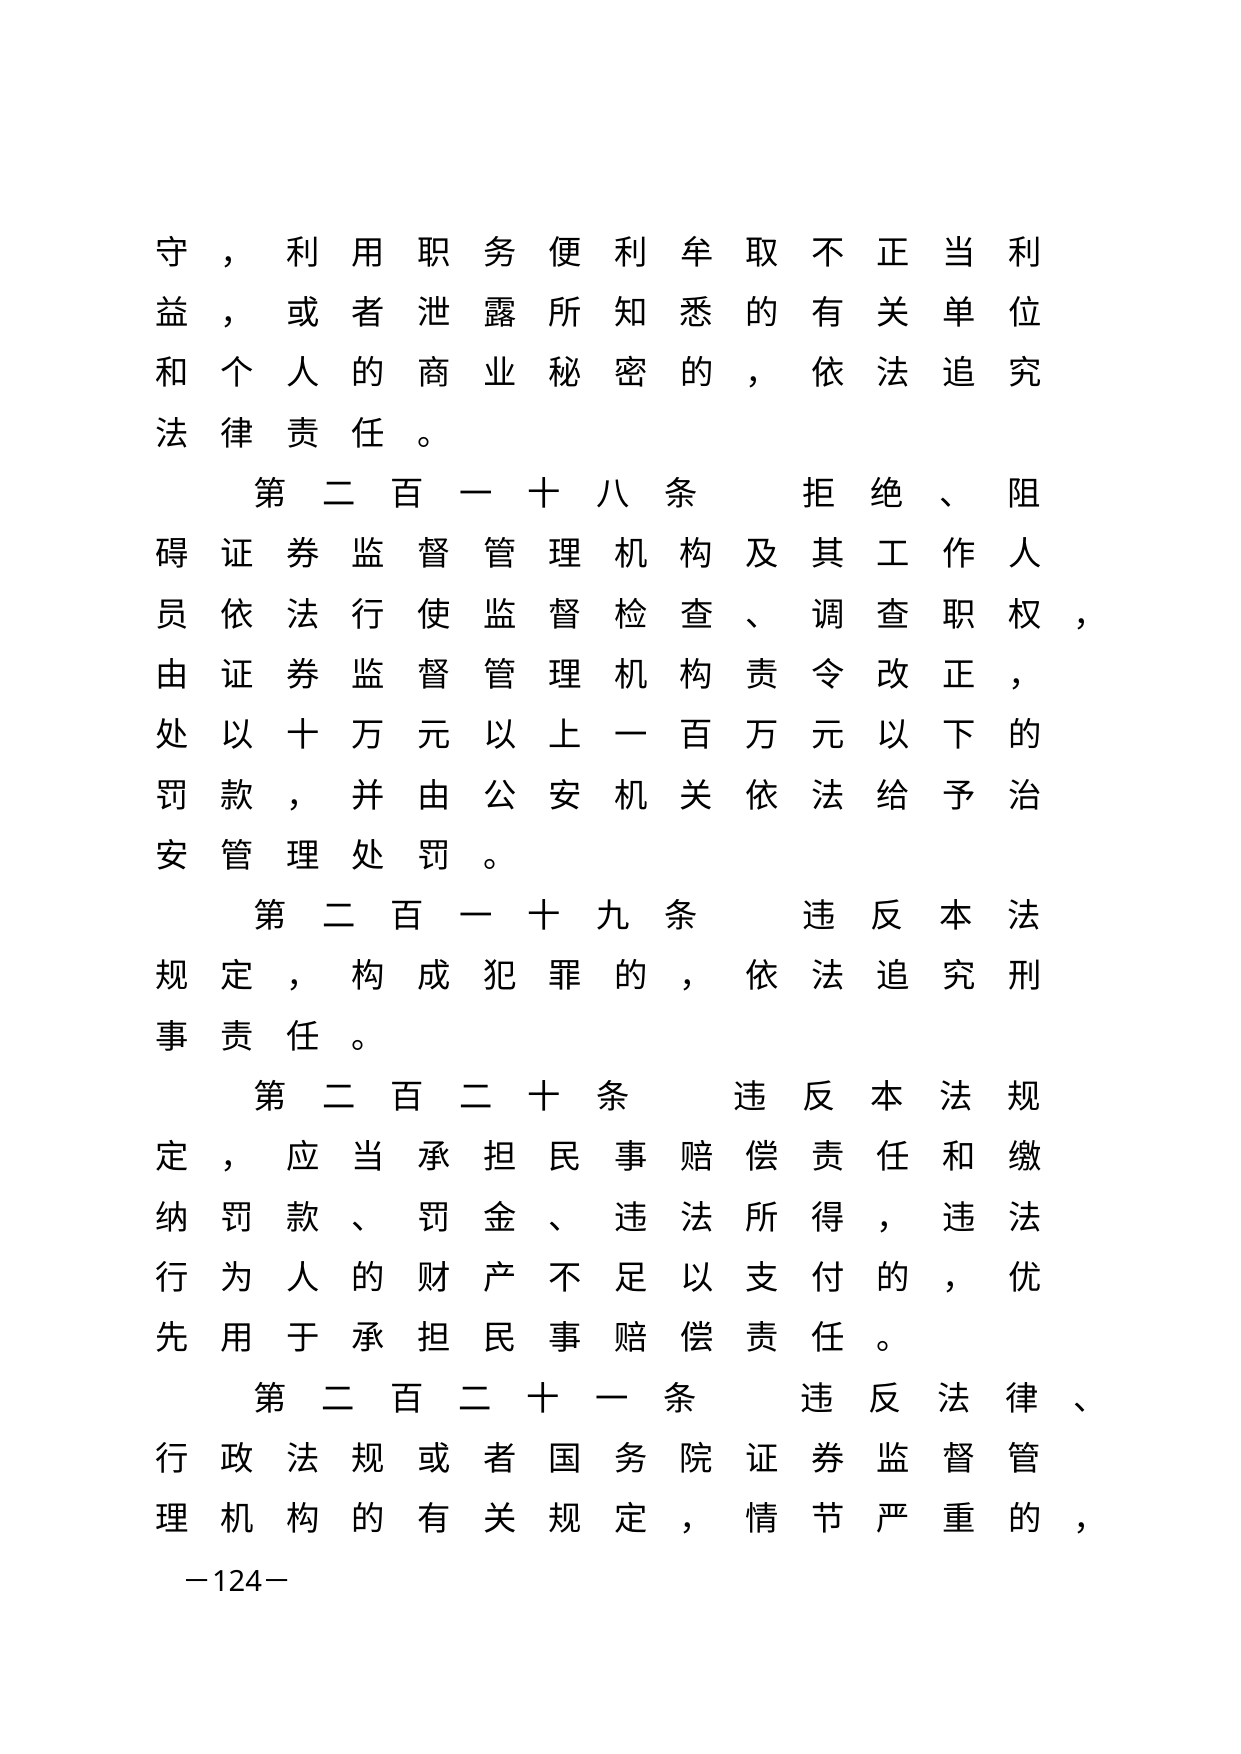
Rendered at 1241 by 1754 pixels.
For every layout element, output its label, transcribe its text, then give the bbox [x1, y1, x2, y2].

text 第二百一十八条 拒绝、阻碍证券监督管理机构及其工作人员依法行使监督检查、调查职权，由证券监督管理机构责令改正，处以十万元以上一百万元以下的罚款，并由公安机关依法给予治安管理处罚。 [155, 461, 1073, 883]
text 第二百一十九条 违反本法规定，构成犯罪的，依法追究刑事责任。 [155, 883, 1073, 1064]
text 第二百一十七条 国务院证券监督管理机构或者国务院授权的部门的工作人员，不履行本法规定的职责，滥用职权、玩忽职守，利用职务便利牟取不正当利益，或者泄露所知悉的有关单位和个人的商业秘密的，依法追究法律责任。 [155, 219, 1073, 461]
text 第二百二十一条 违反法律、行政法规或者国务院证券监督管理机构的有关规定，情节严重的，国务院证券监督管理机构可以对有关责任人员采取证券市场禁入的措施。 [155, 1365, 1073, 1546]
text 第二百二十条 违反本法规定，应当承担民事赔偿责任和缴纳罚款、罚金、违法所得，违法行为人的财产不足以支付的，优先用于承担民事赔偿责任。 [155, 1064, 1073, 1365]
